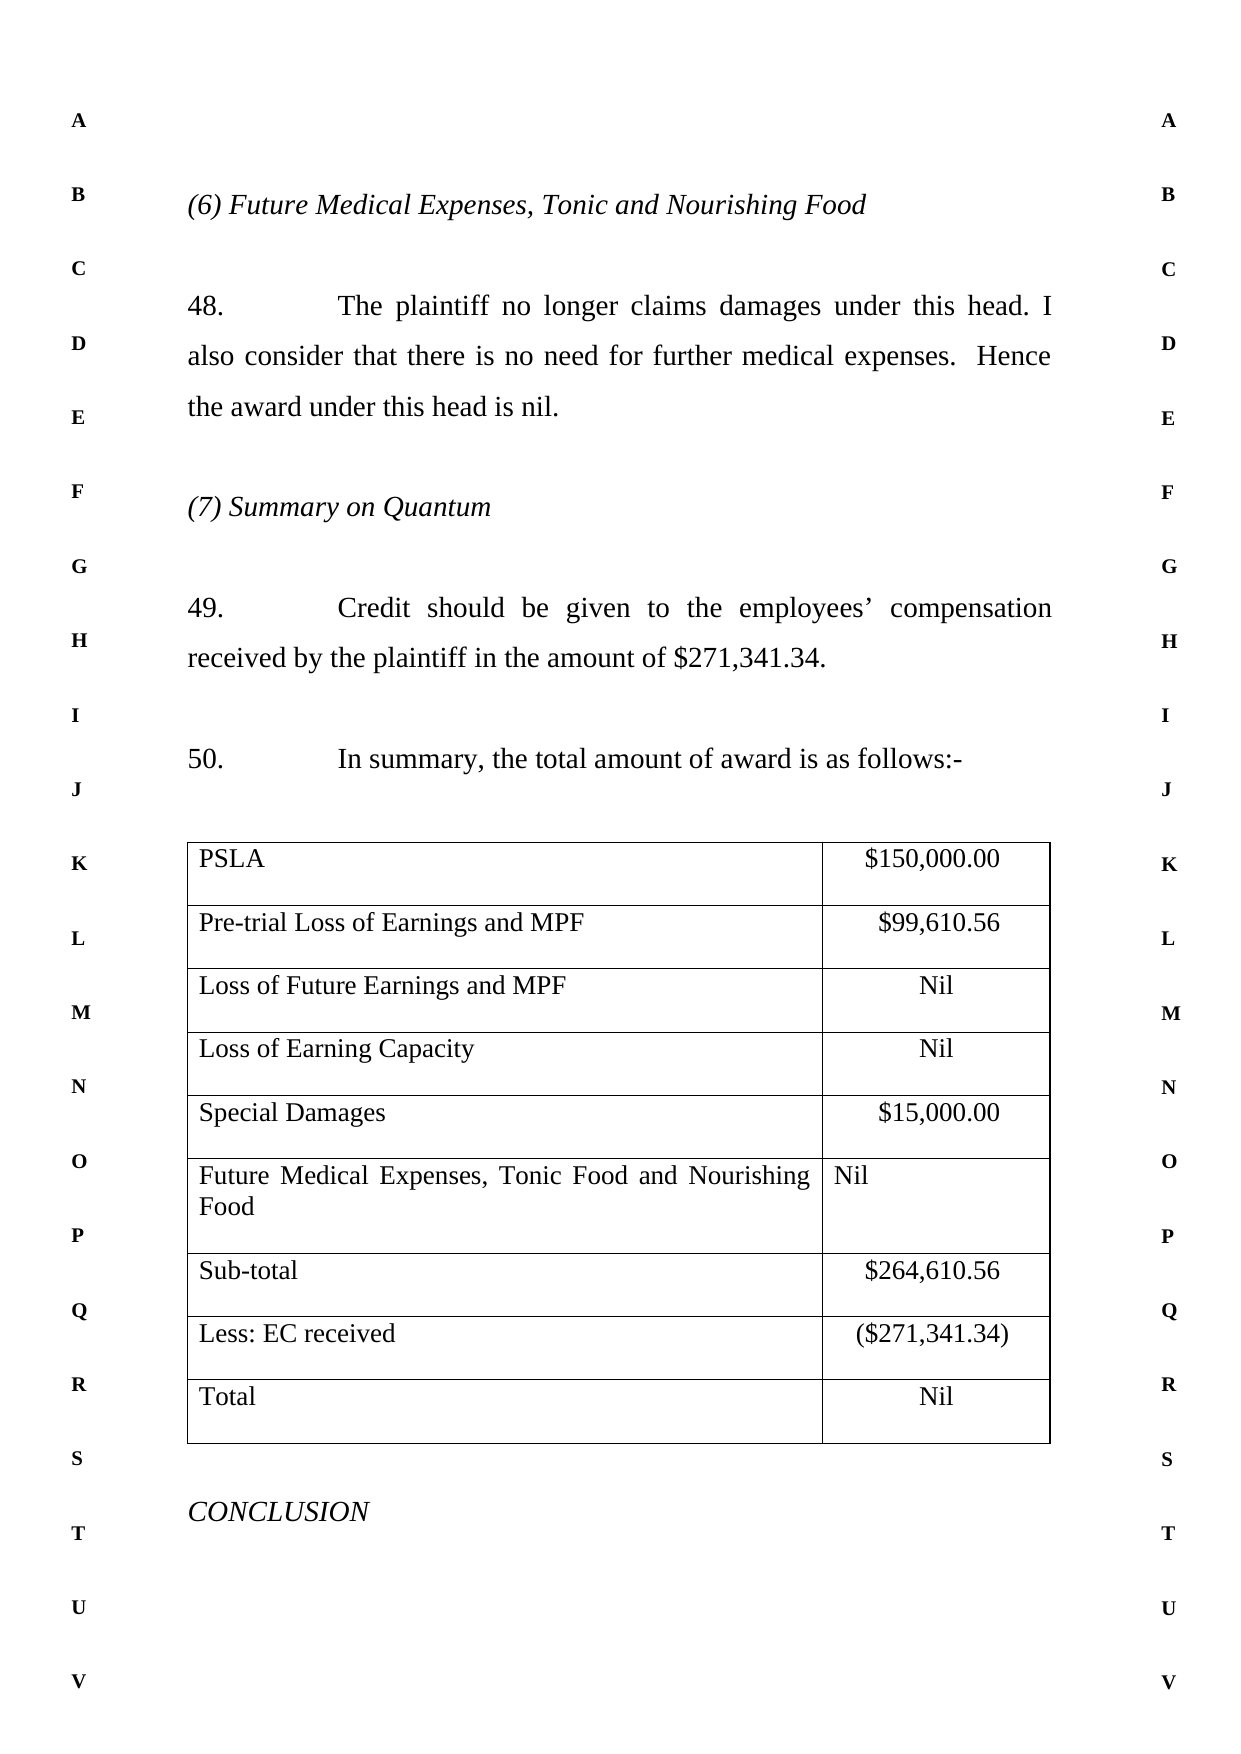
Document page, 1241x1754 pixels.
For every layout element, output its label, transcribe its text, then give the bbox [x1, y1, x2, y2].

table_cell Loss of Earning Capacity [188, 1033, 822, 1095]
table_cell ($271,341.34) [823, 1317, 1049, 1379]
table_header PSLA [188, 843, 822, 905]
table_cell Nil [823, 1033, 1049, 1095]
table_cell $264,610.56 [823, 1254, 1049, 1316]
table_cell Loss of Future Earnings and MPF [188, 969, 822, 1032]
list (7) Summary on Quantum [187, 489, 1053, 523]
table_cell Nil [823, 969, 1049, 1032]
table_cell $99,610.56 [823, 906, 1049, 968]
table_header $150,000.00 [823, 843, 1049, 905]
table_cell Total [188, 1380, 822, 1443]
table_cell Less: EC received [188, 1317, 822, 1379]
table_cell Sub-total [188, 1254, 822, 1316]
table_cell Nil [823, 1159, 1049, 1253]
list The plaintiff no longer claims damages under this head. I also consider that there is no need for further medical expenses. Hence the award under this head is nil. [187, 288, 1053, 422]
table_cell $15,000.00 [823, 1096, 1049, 1158]
list In summary, the total amount of award is as follows:- [187, 741, 1053, 774]
list Credit should be given to the employees’ compensation received by the plaintiff in the amount of $271,341.34. [187, 590, 1053, 674]
list CONCLUSION [187, 1494, 1053, 1528]
table_cell Pre-trial Loss of Earnings and MPF [188, 906, 822, 968]
list (6) Future Medical Expenses, Tonic and Nourishing Food [187, 187, 1053, 221]
table_cell Special Damages [188, 1096, 822, 1158]
table_cell Future Medical Expenses, Tonic Food and Nourishing Food [188, 1159, 822, 1253]
table_cell Nil [823, 1380, 1049, 1443]
